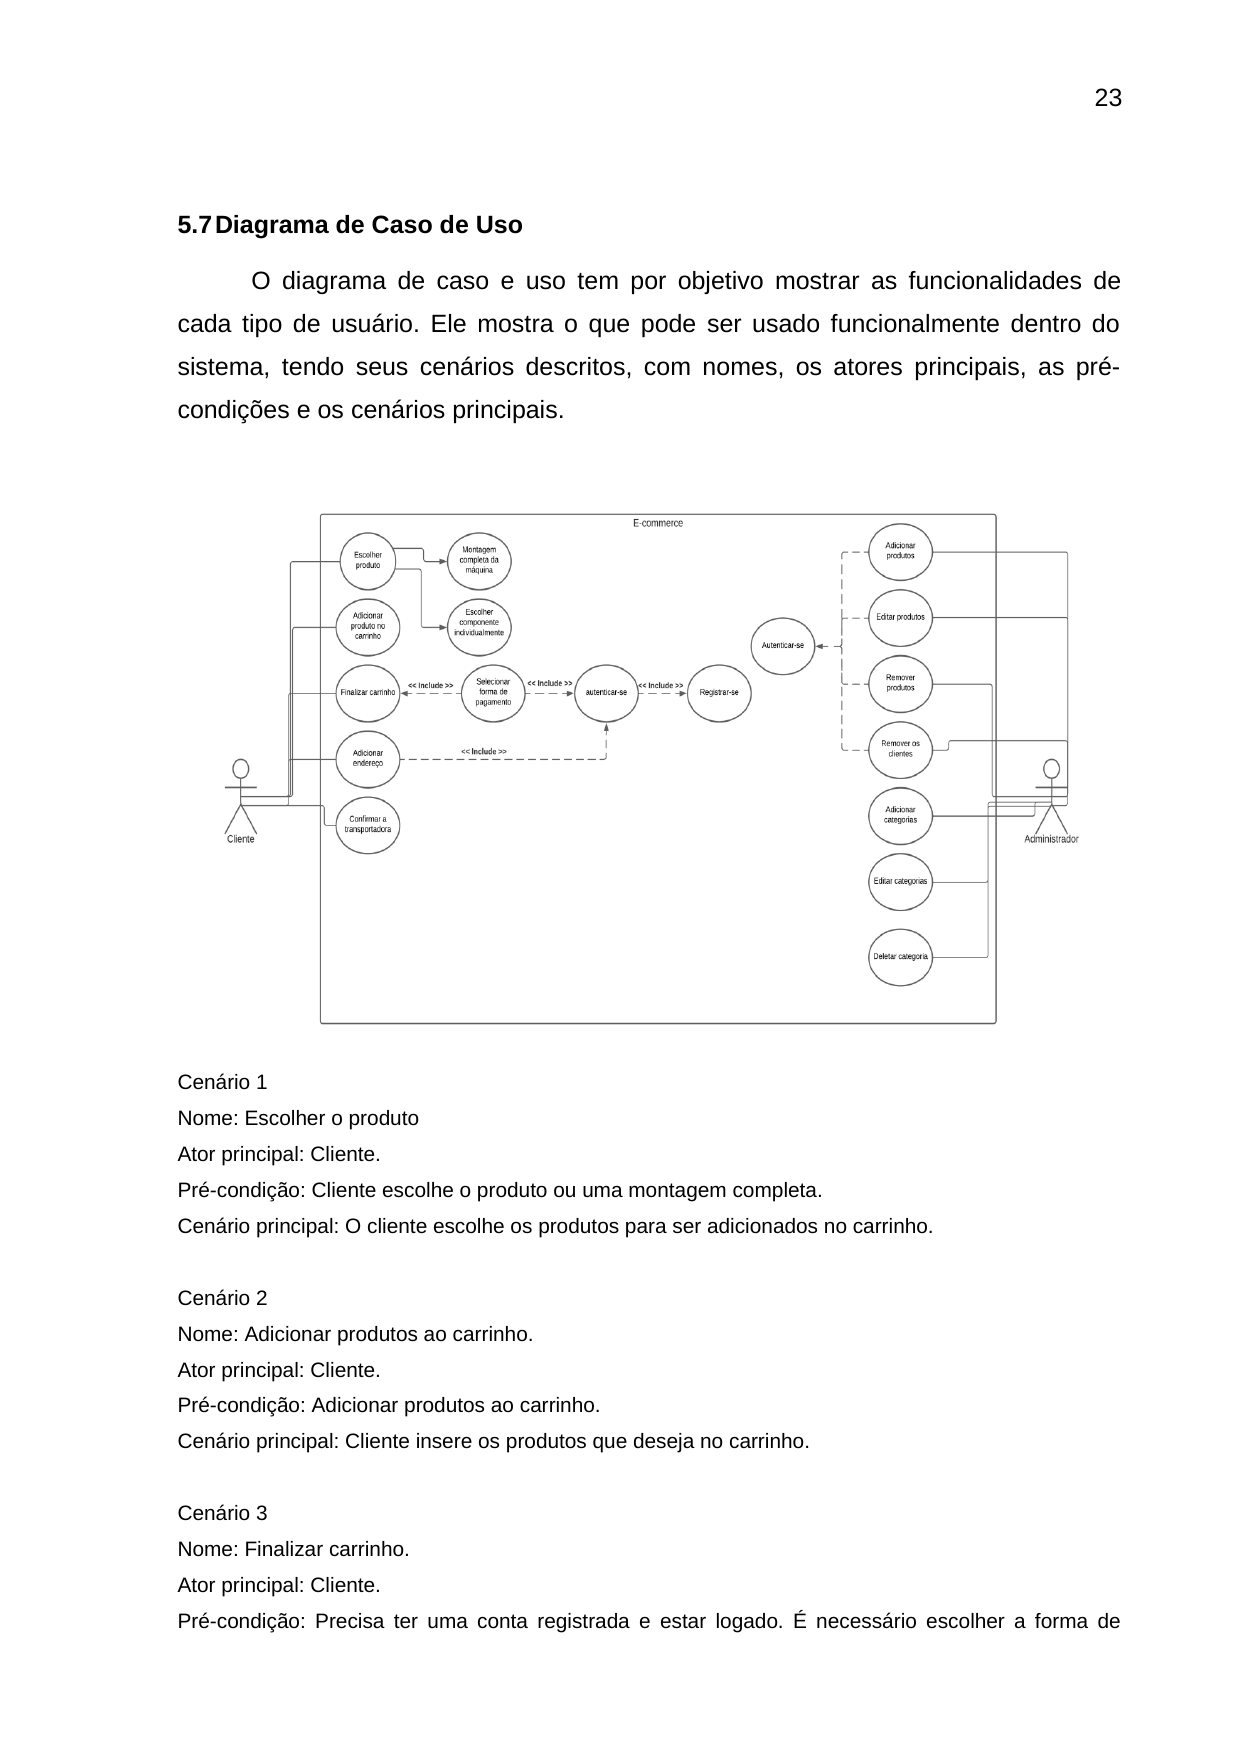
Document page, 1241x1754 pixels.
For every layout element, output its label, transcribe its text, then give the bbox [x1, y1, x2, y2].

text Cenário principal: Cliente insere os produtos que deseja no carrinho. [177, 1429, 1122, 1453]
text Cenário 1 [177, 1070, 1122, 1094]
text Pré-condição: Cliente escolhe o produto ou uma montagem completa. [177, 1178, 1122, 1202]
subtitle Diagrama de Caso de Uso [177, 210, 1122, 239]
text Cenário 3 [177, 1501, 1122, 1525]
text Cenário 2 [177, 1286, 1122, 1309]
text Cenário principal: O cliente escolhe os produtos para ser adicionados no carrinho. [177, 1214, 1122, 1238]
text Nome: Adicionar produtos ao carrinho. [177, 1321, 1122, 1345]
text Ator principal: Cliente. [177, 1142, 1122, 1166]
text Ator principal: Cliente. [177, 1573, 1122, 1597]
text Pré-condição: Adicionar produtos ao carrinho. [177, 1393, 1122, 1417]
picture [177, 495, 1115, 1042]
text O diagrama de caso e uso tem por objetivo mostrar as funcionalidades de cada tipo de usuário. Ele mostra o que pode ser usado funcionalmente dentro do sistema, tendo seus cenários descritos, com nomes, os atores principais, as pré-condições e os cenários principais. [177, 266, 1122, 424]
text Ator principal: Cliente. [177, 1357, 1122, 1381]
text Nome: Escolher o produto [177, 1106, 1122, 1130]
text Nome: Finalizar carrinho. [177, 1537, 1122, 1561]
text Pré-condição: Precisa ter uma conta registrada e estar logado. É necessário escolher a forma de pagamento também. [177, 1609, 1122, 1633]
